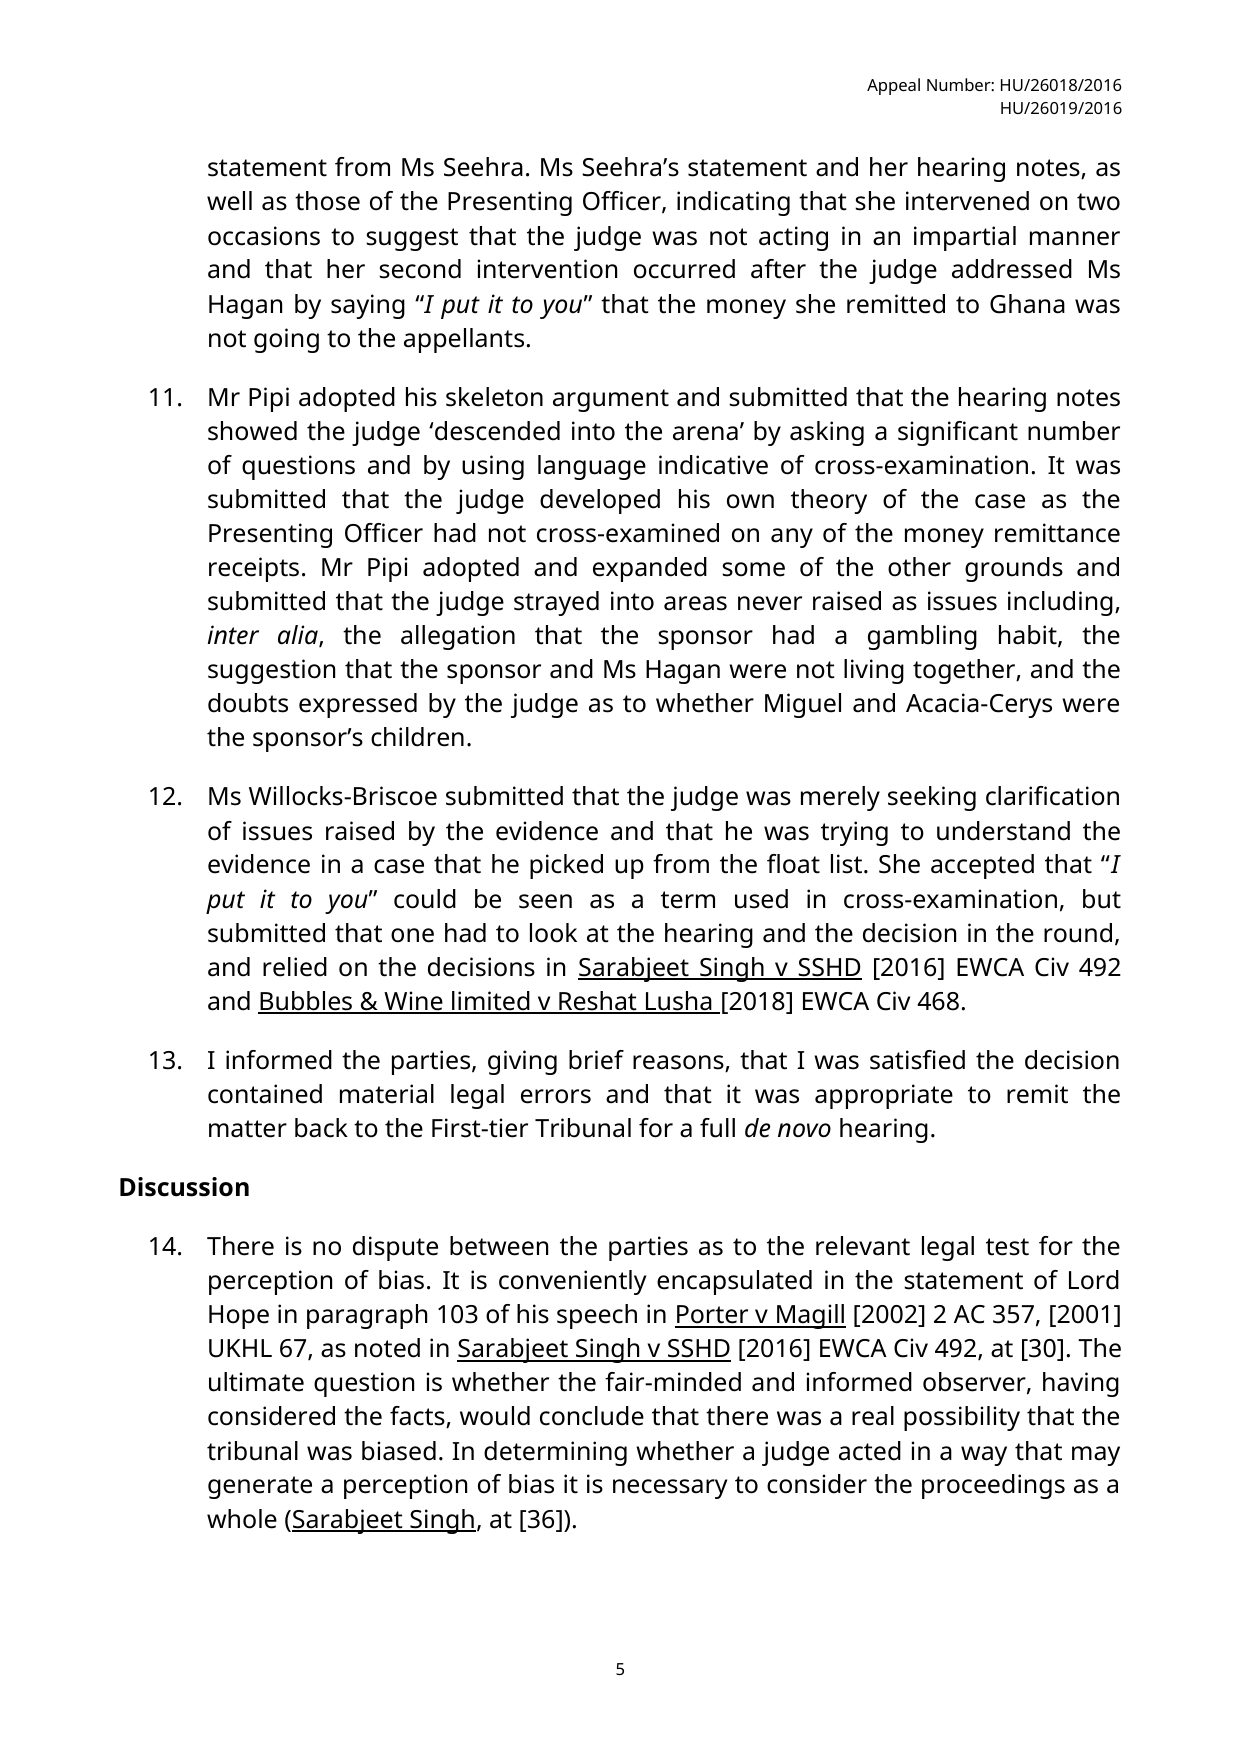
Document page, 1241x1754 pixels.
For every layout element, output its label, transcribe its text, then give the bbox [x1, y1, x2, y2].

list Discussion [118, 1170, 1122, 1204]
list There is no dispute between the parties as to the relevant legal test for the perception of bias. It is conveniently encapsulated in the statement of Lord Hope in paragraph 103 of his speech in Porter v Magill [2002] 2 AC 357, [2001] UKHL 67, as noted in Sarabjeet Singh v SSHD [2016] EWCA Civ 492, at [30]. The ultimate question is whether the fair-minded and informed observer, having considered the facts, would conclude that there was a real possibility that the tribunal was biased. In determining whether a judge acted in a way that may generate a perception of bias it is necessary to consider the proceedings as a whole (Sarabjeet Singh, at [36]). [148, 1229, 1122, 1535]
list Ms Willocks-Briscoe submitted that the judge was merely seeking clarification of issues raised by the evidence and that he was trying to understand the evidence in a case that he picked up from the float list. She accepted that “I put it to you” could be seen as a term used in cross-examination, but submitted that one had to look at the hearing and the decision in the round, and relied on the decisions in Sarabjeet Singh v SSHD [2016] EWCA Civ 492 and Bubbles & Wine limited v Reshat Lusha [2018] EWCA Civ 468. [148, 779, 1122, 1017]
list I informed the parties, giving brief reasons, that I was satisfied the decision contained material legal errors and that it was appropriate to remit the matter back to the First-tier Tribunal for a full de novo hearing. [148, 1042, 1122, 1145]
list Mr Pipi adopted his skeleton argument and submitted that the hearing notes showed the judge ‘descended into the arena’ by asking a significant number of questions and by using language indicative of cross-examination. It was submitted that the judge developed his own theory of the case as the Presenting Officer had not cross-examined on any of the money remittance receipts. Mr Pipi adopted and expanded some of the other grounds and submitted that the judge strayed into areas never raised as issues including, inter alia, the allegation that the sponsor had a gambling habit, the suggestion that the sponsor and Ms Hagan were not living together, and the doubts expressed by the judge as to whether Miguel and Acacia-Cerys were the sponsor’s children. [148, 379, 1122, 754]
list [148, 150, 1122, 354]
